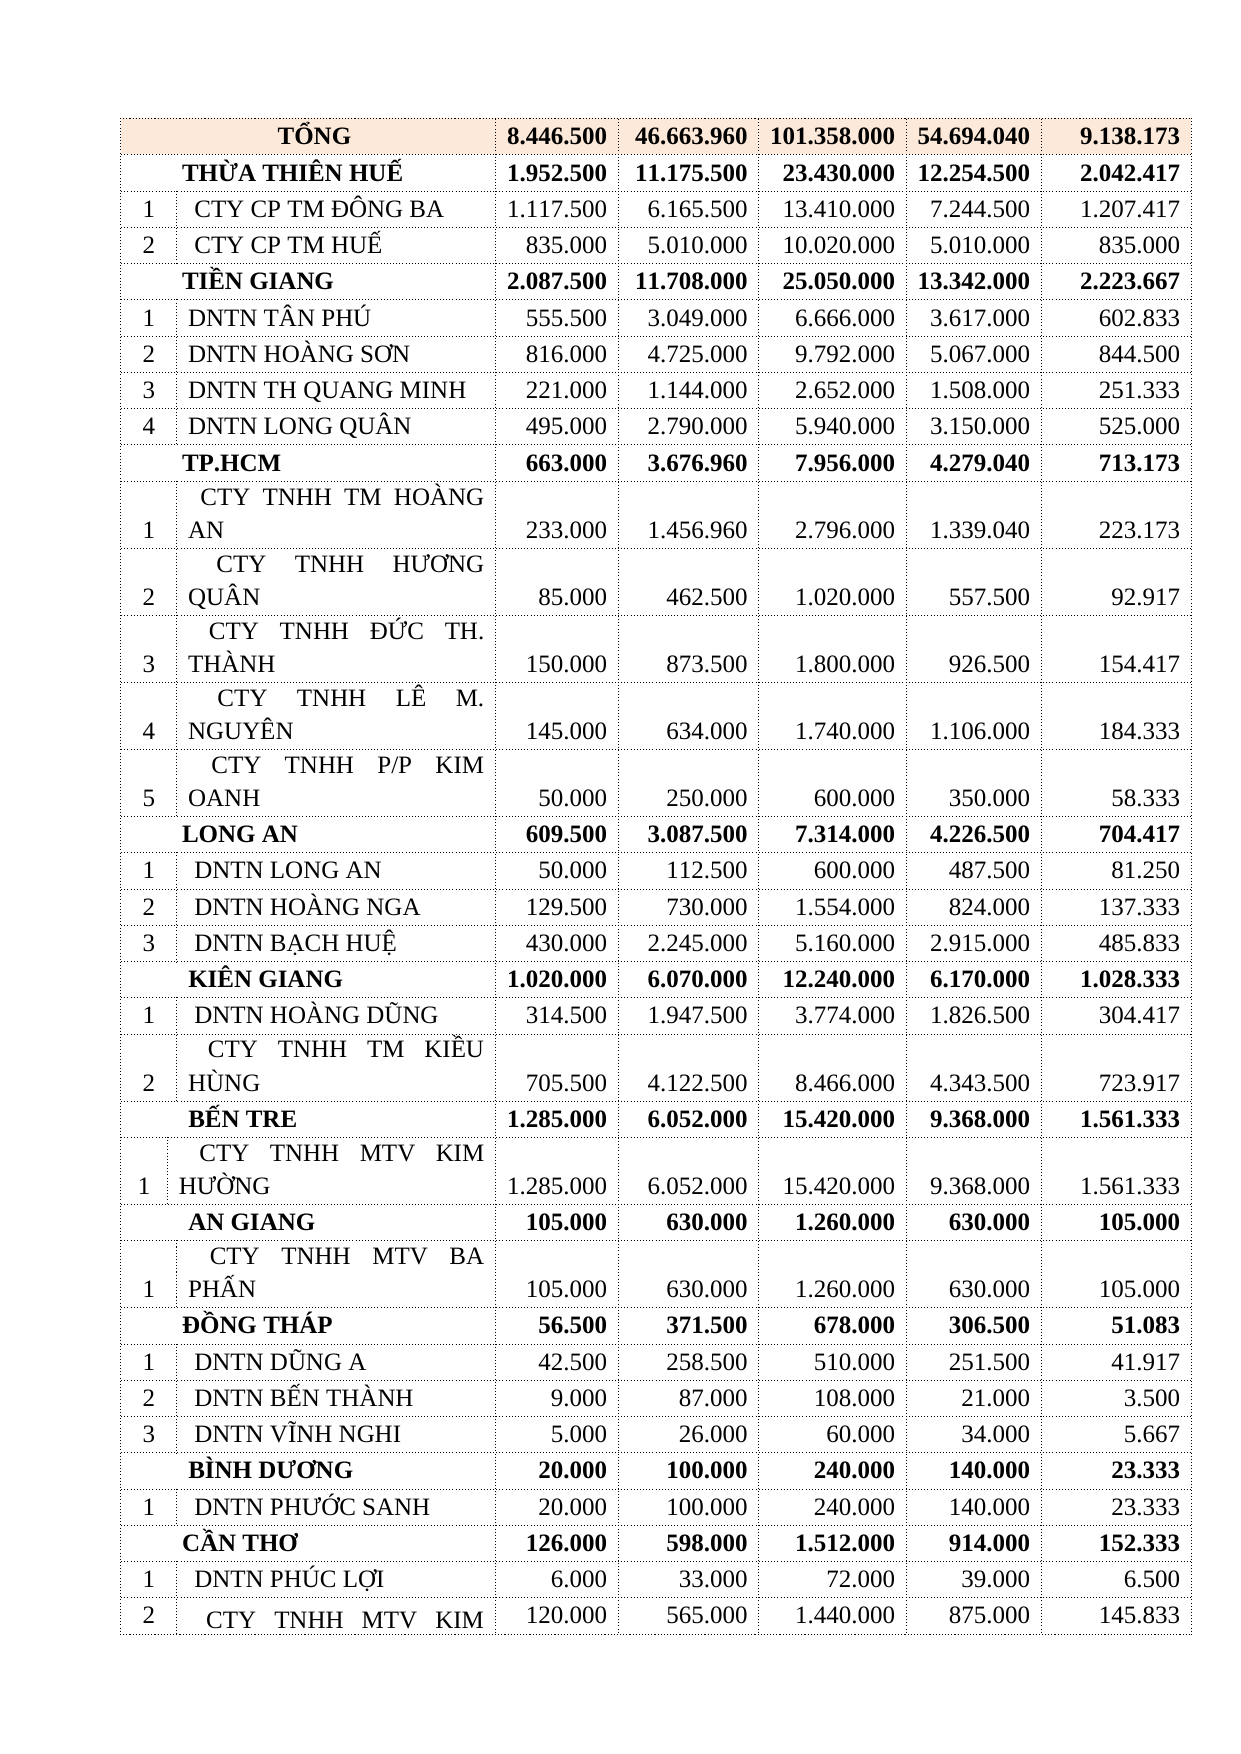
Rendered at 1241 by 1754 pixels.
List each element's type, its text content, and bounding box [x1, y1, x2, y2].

table_cell 25.050.000 [759, 263, 906, 299]
table_cell 11.175.500 [618, 154, 758, 191]
table_cell 1 [121, 191, 177, 227]
table_cell 13.342.000 [906, 263, 1041, 299]
table_cell 85.000 [496, 548, 618, 615]
table_cell 704.417 [1041, 816, 1191, 852]
table_cell 5.010.000 [906, 227, 1041, 263]
table_cell 816.000 [496, 336, 618, 372]
table_cell 34.000 [906, 1416, 1041, 1452]
table_cell 3 [121, 1416, 177, 1452]
table_cell 126.000 [496, 1525, 618, 1561]
table_cell 250.000 [618, 749, 758, 816]
table_cell DNTN TH QUANG MINH [177, 372, 496, 408]
table_cell CTY CP TM ĐÔNG BA [177, 191, 496, 227]
table_cell 1.800.000 [759, 615, 906, 682]
table_cell 240.000 [759, 1452, 906, 1488]
table_cell 1.826.500 [906, 997, 1041, 1033]
table_cell 2 [121, 1034, 177, 1101]
table_cell 100.000 [618, 1452, 758, 1488]
table_cell 6.052.000 [618, 1137, 758, 1204]
table_cell DNTN PHƯỚC SANH [177, 1489, 496, 1525]
table_cell 81.250 [1041, 852, 1191, 888]
table_cell 1.117.500 [496, 191, 618, 227]
table_cell 10.020.000 [759, 227, 906, 263]
table_cell 23.430.000 [759, 154, 906, 191]
table_cell 525.000 [1041, 408, 1191, 444]
table_cell 304.417 [1041, 997, 1191, 1033]
table_cell 13.410.000 [759, 191, 906, 227]
table_cell 20.000 [496, 1489, 618, 1525]
table_cell 42.500 [496, 1344, 618, 1380]
table_cell CTY TNHH LÊ M. NGUYÊN [177, 682, 496, 749]
table_cell 723.917 [1041, 1034, 1191, 1101]
table_cell DNTN DŨNG A [177, 1344, 496, 1380]
table_cell 56.500 [496, 1307, 618, 1343]
table_cell 9.000 [496, 1380, 618, 1416]
table_cell 314.500 [496, 997, 618, 1033]
table_cell 112.500 [618, 852, 758, 888]
table_cell 914.000 [906, 1525, 1041, 1561]
table_cell 251.500 [906, 1344, 1041, 1380]
table_cell DNTN LONG AN [177, 852, 496, 888]
table_cell 221.000 [496, 372, 618, 408]
table_cell 4.226.500 [906, 816, 1041, 852]
table_cell TP.HCM [121, 444, 496, 481]
table_cell 258.500 [618, 1344, 758, 1380]
table_cell 5.010.000 [618, 227, 758, 263]
table_cell 1 [121, 997, 177, 1033]
table_cell 3 [121, 925, 177, 961]
table_cell 1.561.333 [1041, 1101, 1191, 1137]
table_cell 152.333 [1041, 1525, 1191, 1561]
table_cell 2 [121, 548, 177, 615]
table_cell LONG AN [121, 816, 496, 852]
table_cell DNTN LONG QUÂN [177, 408, 496, 444]
table_cell 2 [121, 1597, 177, 1633]
table_cell 1.440.000 [759, 1597, 906, 1633]
table_cell TỔNG [121, 118, 496, 154]
table_cell 4 [121, 408, 177, 444]
table_cell CTY TNHH ĐỨC TH. THÀNH [177, 615, 496, 682]
table_cell 630.000 [618, 1240, 758, 1307]
table_cell DNTN BẾN THÀNH [177, 1380, 496, 1416]
table_cell 105.000 [1041, 1240, 1191, 1307]
table_cell 3 [121, 372, 177, 408]
table_cell 223.173 [1041, 481, 1191, 548]
table_cell 875.000 [906, 1597, 1041, 1633]
table_cell 926.500 [906, 615, 1041, 682]
table_cell 8.466.000 [759, 1034, 906, 1101]
table_cell 5 [121, 749, 177, 816]
table_cell 873.500 [618, 615, 758, 682]
table_cell 9.138.173 [1041, 118, 1191, 154]
table_cell 634.000 [618, 682, 758, 749]
table_cell 240.000 [759, 1489, 906, 1525]
table_cell 3.087.500 [618, 816, 758, 852]
table_cell 5.940.000 [759, 408, 906, 444]
table_cell 730.000 [618, 889, 758, 925]
table_cell 1.740.000 [759, 682, 906, 749]
table_cell 105.000 [496, 1204, 618, 1240]
table_cell 3.617.000 [906, 299, 1041, 336]
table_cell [177, 1597, 496, 1633]
table_cell 7.956.000 [759, 444, 906, 481]
table_cell CTY TNHH TM KIỀU HÙNG [177, 1034, 496, 1101]
table_cell 1.285.000 [496, 1137, 618, 1204]
table_cell 50.000 [496, 852, 618, 888]
table_cell 6.165.500 [618, 191, 758, 227]
table_cell 150.000 [496, 615, 618, 682]
table_cell DNTN VĨNH NGHI [177, 1416, 496, 1452]
table_cell 1.260.000 [759, 1240, 906, 1307]
table_cell 835.000 [1041, 227, 1191, 263]
table_cell CTY TNHH HƯƠNG QUÂN [177, 548, 496, 615]
table_cell 137.333 [1041, 889, 1191, 925]
table_cell DNTN TÂN PHÚ [177, 299, 496, 336]
table_cell 7.244.500 [906, 191, 1041, 227]
table_cell 1 [121, 1561, 177, 1597]
table_cell AN GIANG [121, 1204, 496, 1240]
table_cell 1 [121, 852, 177, 888]
table_cell 15.420.000 [759, 1101, 906, 1137]
table_cell 21.000 [906, 1380, 1041, 1416]
table_cell 1.512.000 [759, 1525, 906, 1561]
table_cell 154.417 [1041, 615, 1191, 682]
table_cell 565.000 [618, 1597, 758, 1633]
table_cell 4 [121, 682, 177, 749]
table_cell 3.774.000 [759, 997, 906, 1033]
table_cell 495.000 [496, 408, 618, 444]
table_cell 663.000 [496, 444, 618, 481]
table_cell 835.000 [496, 227, 618, 263]
table_cell 5.667 [1041, 1416, 1191, 1452]
table_cell 145.000 [496, 682, 618, 749]
table_cell 33.000 [618, 1561, 758, 1597]
table_cell 60.000 [759, 1416, 906, 1452]
table_cell 3.676.960 [618, 444, 758, 481]
table_cell 5.160.000 [759, 925, 906, 961]
table_cell 1.285.000 [496, 1101, 618, 1137]
table_cell 1 [121, 1344, 177, 1380]
table_cell DNTN PHÚC LỢI [177, 1561, 496, 1597]
table_cell 108.000 [759, 1380, 906, 1416]
table_cell 844.500 [1041, 336, 1191, 372]
table_cell 23.333 [1041, 1452, 1191, 1488]
table_cell 2.223.667 [1041, 263, 1191, 299]
table_cell DNTN BẠCH HUỆ [177, 925, 496, 961]
table_cell 600.000 [759, 749, 906, 816]
table_cell 101.358.000 [759, 118, 906, 154]
table_cell DNTN HOÀNG DŨNG [177, 997, 496, 1033]
table_cell 2.915.000 [906, 925, 1041, 961]
table_cell 2.652.000 [759, 372, 906, 408]
table_cell 72.000 [759, 1561, 906, 1597]
table_cell 11.708.000 [618, 263, 758, 299]
table_cell 557.500 [906, 548, 1041, 615]
table_cell 1.561.333 [1041, 1137, 1191, 1204]
table_cell CTY TNHH MTV BA PHẤN [177, 1240, 496, 1307]
table_cell 41.917 [1041, 1344, 1191, 1380]
table_cell 1.339.040 [906, 481, 1041, 548]
table_cell 1.260.000 [759, 1204, 906, 1240]
table_cell 3.049.000 [618, 299, 758, 336]
table_cell 1.028.333 [1041, 961, 1191, 997]
table_cell 487.500 [906, 852, 1041, 888]
table_cell 5.067.000 [906, 336, 1041, 372]
table_cell 1.947.500 [618, 997, 758, 1033]
table_cell 184.333 [1041, 682, 1191, 749]
table_cell 1.456.960 [618, 481, 758, 548]
table_cell 26.000 [618, 1416, 758, 1452]
table_cell 678.000 [759, 1307, 906, 1343]
table_cell 1 [121, 481, 177, 548]
table_cell 105.000 [496, 1240, 618, 1307]
table_cell 2.796.000 [759, 481, 906, 548]
table_cell 23.333 [1041, 1489, 1191, 1525]
table_cell 1 [121, 1489, 177, 1525]
table_cell 510.000 [759, 1344, 906, 1380]
table_cell 145.833 [1041, 1597, 1191, 1633]
table_cell 630.000 [906, 1240, 1041, 1307]
table_cell 3.150.000 [906, 408, 1041, 444]
table_cell 2.790.000 [618, 408, 758, 444]
table_cell THỪA THIÊN HUẾ [121, 154, 496, 191]
table_cell 713.173 [1041, 444, 1191, 481]
table_cell 4.279.040 [906, 444, 1041, 481]
table_cell 100.000 [618, 1489, 758, 1525]
table_cell 58.333 [1041, 749, 1191, 816]
table_cell 9.792.000 [759, 336, 906, 372]
table_cell 6.170.000 [906, 961, 1041, 997]
table_cell 2.042.417 [1041, 154, 1191, 191]
table_cell CTY TNHH MTV KIM HƯỜNG [168, 1137, 496, 1204]
table_cell 4.725.000 [618, 336, 758, 372]
table_cell CTY TNHH P/P KIM OANH [177, 749, 496, 816]
table_cell 2 [121, 889, 177, 925]
table_cell 6.052.000 [618, 1101, 758, 1137]
table_cell 51.083 [1041, 1307, 1191, 1343]
table_cell 1.508.000 [906, 372, 1041, 408]
table_cell 9.368.000 [906, 1101, 1041, 1137]
table_cell 233.000 [496, 481, 618, 548]
table_cell 602.833 [1041, 299, 1191, 336]
table_cell 600.000 [759, 852, 906, 888]
table_cell 6.666.000 [759, 299, 906, 336]
table_cell 1.952.500 [496, 154, 618, 191]
table_cell 4.343.500 [906, 1034, 1041, 1101]
table_cell CẦN THƠ [121, 1525, 496, 1561]
table_cell 140.000 [906, 1489, 1041, 1525]
table_cell 12.254.500 [906, 154, 1041, 191]
table_cell 1.020.000 [496, 961, 618, 997]
table_cell 3.500 [1041, 1380, 1191, 1416]
table_cell 705.500 [496, 1034, 618, 1101]
table_cell 630.000 [618, 1204, 758, 1240]
table_cell 46.663.960 [618, 118, 758, 154]
table_cell 609.500 [496, 816, 618, 852]
table_cell 2.245.000 [618, 925, 758, 961]
table_cell 50.000 [496, 749, 618, 816]
table_cell 87.000 [618, 1380, 758, 1416]
table_cell 1 [121, 299, 177, 336]
table_cell 20.000 [496, 1452, 618, 1488]
table_cell 350.000 [906, 749, 1041, 816]
table_cell 4.122.500 [618, 1034, 758, 1101]
table_cell 306.500 [906, 1307, 1041, 1343]
table_cell 105.000 [1041, 1204, 1191, 1240]
table_cell 1.554.000 [759, 889, 906, 925]
table_cell 92.917 [1041, 548, 1191, 615]
table_cell 485.833 [1041, 925, 1191, 961]
table_cell 430.000 [496, 925, 618, 961]
table_cell 1.144.000 [618, 372, 758, 408]
table_cell DNTN HOÀNG SƠN [177, 336, 496, 372]
table_cell 630.000 [906, 1204, 1041, 1240]
table_cell TIỀN GIANG [121, 263, 496, 299]
table_cell 2 [121, 227, 177, 263]
table_cell 555.500 [496, 299, 618, 336]
table_cell 2 [121, 336, 177, 372]
table_cell 3 [121, 615, 177, 682]
table_cell CTY TNHH TM HOÀNG AN [177, 481, 496, 548]
table_cell 824.000 [906, 889, 1041, 925]
table_cell 9.368.000 [906, 1137, 1041, 1204]
table_cell 12.240.000 [759, 961, 906, 997]
table_cell 371.500 [618, 1307, 758, 1343]
table_cell BÌNH DƯƠNG [121, 1452, 496, 1488]
table_cell 15.420.000 [759, 1137, 906, 1204]
table_cell 2 [121, 1380, 177, 1416]
table_cell 2.087.500 [496, 263, 618, 299]
table_cell 1 [121, 1137, 167, 1204]
table_cell DNTN HOÀNG NGA [177, 889, 496, 925]
table_cell CTY CP TM HUẾ [177, 227, 496, 263]
table_cell 462.500 [618, 548, 758, 615]
table_cell 8.446.500 [496, 118, 618, 154]
table_cell 5.000 [496, 1416, 618, 1452]
table_cell ĐỒNG THÁP [121, 1307, 496, 1343]
table_cell BẾN TRE [121, 1101, 496, 1137]
table_cell 39.000 [906, 1561, 1041, 1597]
table_cell 6.000 [496, 1561, 618, 1597]
table_cell 129.500 [496, 889, 618, 925]
table_cell 1.020.000 [759, 548, 906, 615]
table_cell 251.333 [1041, 372, 1191, 408]
table_cell 1.207.417 [1041, 191, 1191, 227]
table_cell 598.000 [618, 1525, 758, 1561]
table_cell 1.106.000 [906, 682, 1041, 749]
table_cell 140.000 [906, 1452, 1041, 1488]
table_cell 6.500 [1041, 1561, 1191, 1597]
table_cell 1 [121, 1240, 177, 1307]
table_cell 7.314.000 [759, 816, 906, 852]
table_cell 54.694.040 [906, 118, 1041, 154]
table_cell 6.070.000 [618, 961, 758, 997]
table_cell 120.000 [496, 1597, 618, 1633]
table_cell KIÊN GIANG [121, 961, 496, 997]
